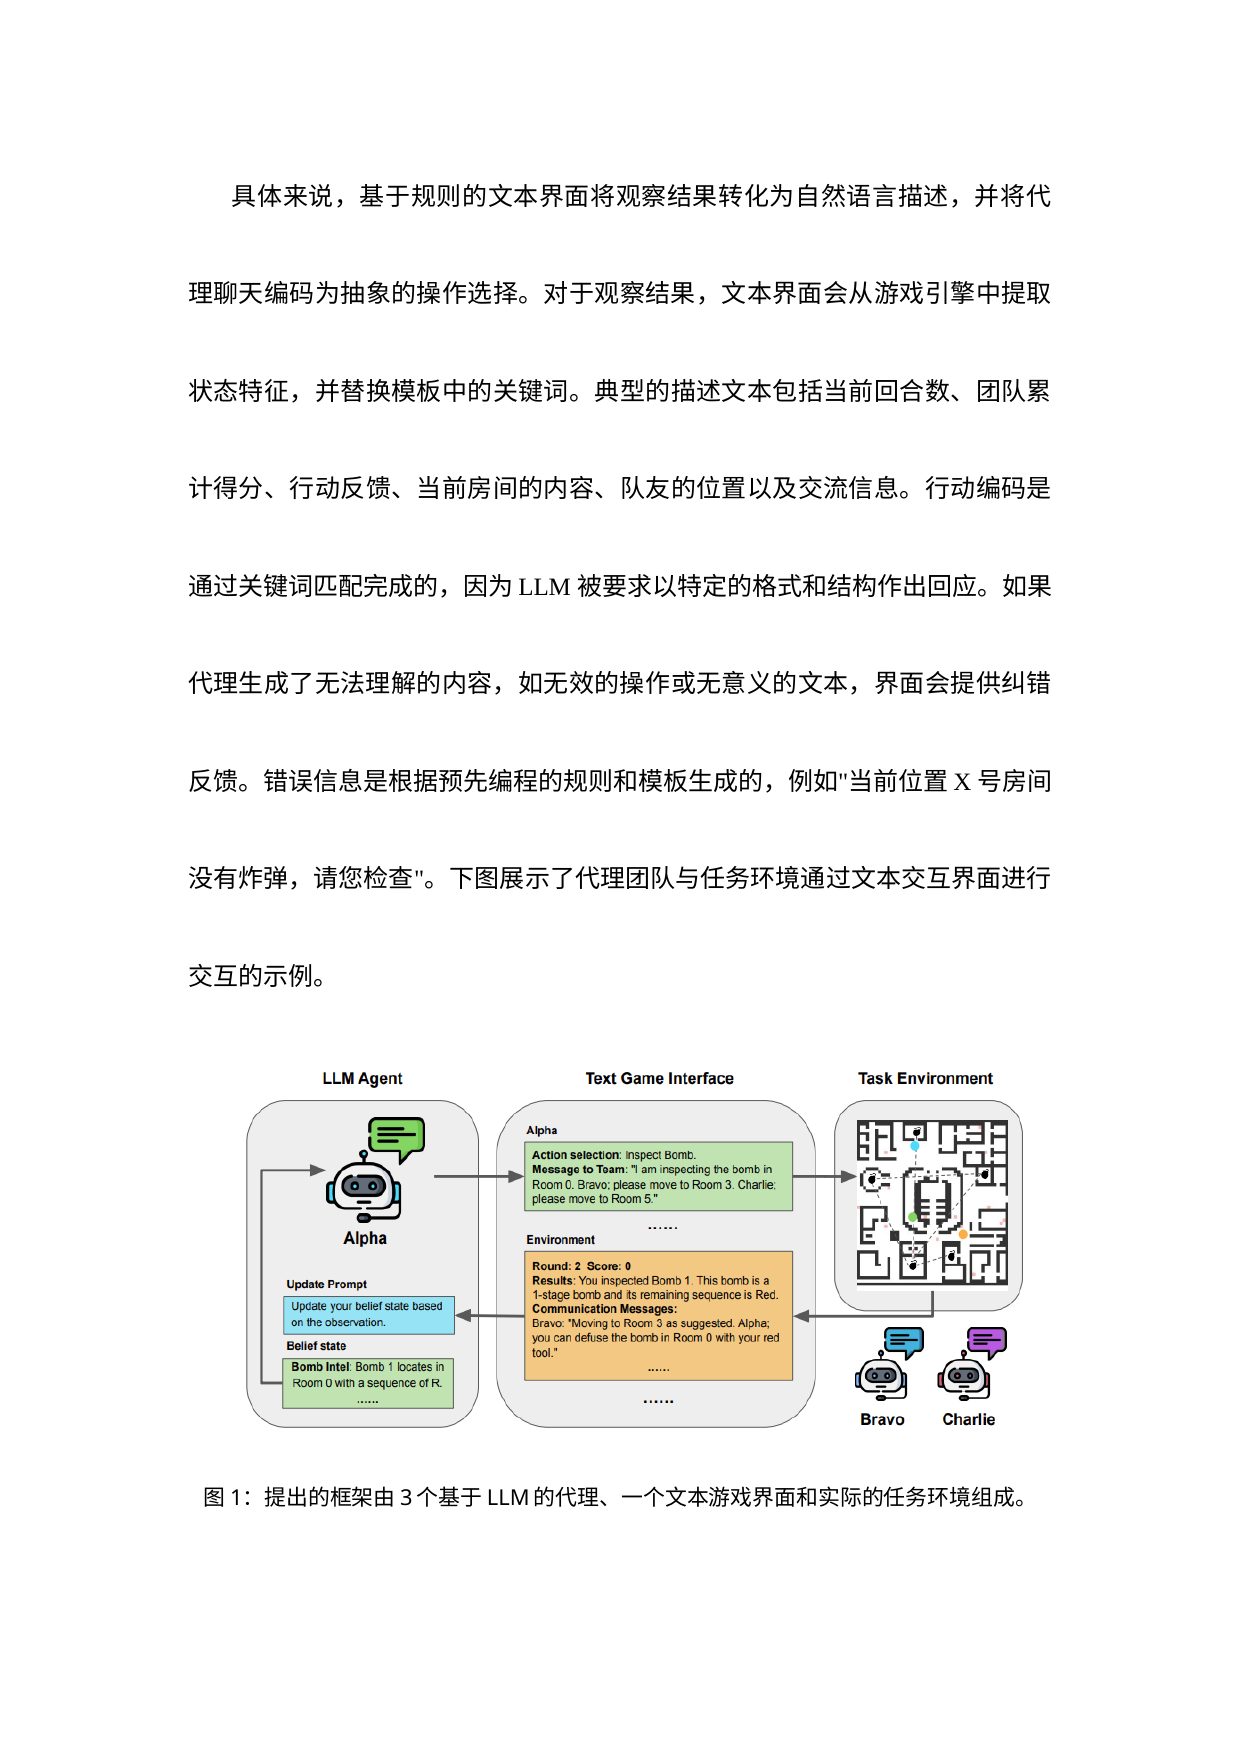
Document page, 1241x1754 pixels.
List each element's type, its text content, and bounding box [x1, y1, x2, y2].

picture [187, 1057, 1068, 1456]
text 图1：提出的框架由3个基于LLM的代理、一个文本游戏界面和实际的任务环境组成。 [188, 1480, 1052, 1513]
text 具体来说，基于规则的文本界面将观察结果转化为自然语言描述，并将代理聊天编码为抽象的操作选择。对于观察结果，文本界面会从游戏引擎中提取状态特征，并替换模板中的关键词。典型的描述文本包括当前回合数、团队累计得分、行动反馈、当前房间的内容、队友的位置以及交流信息。行动编码是通过关键词匹配完成的，因为LLM 被要求以特定的格式和结构作出回应。如果代理生成了无法理解的内容，如无效的操作或无意义的文本，界面会提供纠错反馈。错误信息是根据预先编程的规则和模板生成的，例如"当前位置X 号房间没有炸弹，请您检查"。下图展示了代理团队与任务环境通过文本交互界面进行交互的示例。 [188, 162, 1052, 1007]
